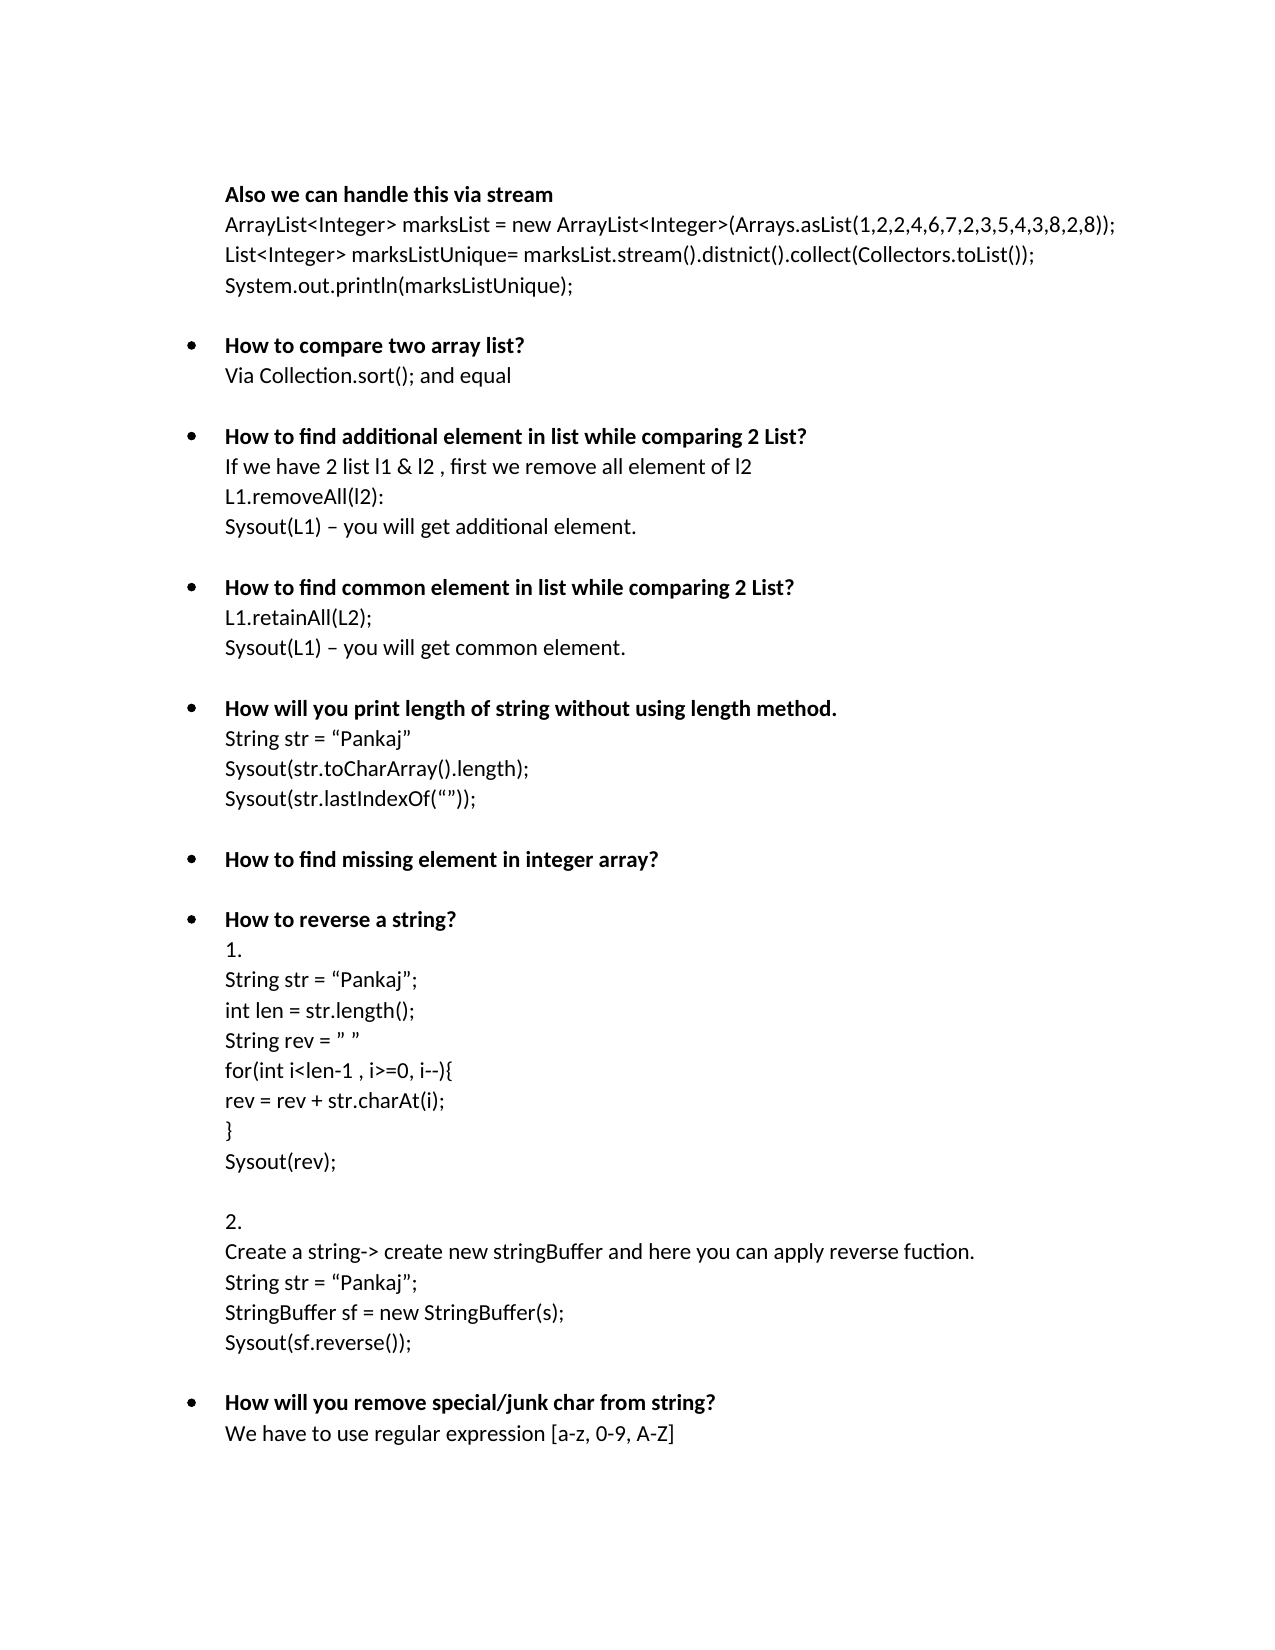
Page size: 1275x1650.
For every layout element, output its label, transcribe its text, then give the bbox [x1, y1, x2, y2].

list int len = str.length(); [225, 996, 1125, 1024]
list String str = “Pankaj” [225, 724, 1125, 752]
list How to find additional element in list while comparing 2 List? [187, 422, 1125, 450]
list We have to use regular expression [a-z, 0-9, A-Z] [225, 1419, 1125, 1447]
list How will you remove special/junk char from string? [187, 1388, 1125, 1417]
list 2. [225, 1207, 1125, 1235]
list Sysout(L1) – you will get additional element. [225, 512, 1125, 541]
list Sysout(str.lastIndexOf(“”)); [225, 784, 1125, 812]
list String str = “Pankaj”; [225, 1268, 1125, 1296]
list L1.retainAll(L2); [225, 603, 1125, 631]
list for(int i<len-1 , i>=0, i--){ [225, 1056, 1125, 1084]
list Sysout(rev); [225, 1147, 1125, 1175]
list How to reverse a string? [187, 905, 1125, 933]
list How to compare two array list? [187, 331, 1125, 359]
list Sysout(str.toCharArray().length); [225, 754, 1125, 782]
list How to find missing element in integer array? [187, 845, 1125, 873]
list String str = “Pankaj”; [225, 966, 1125, 994]
list System.out.println(marksListUnique); [225, 271, 1125, 299]
list Sysout(sf.reverse()); [225, 1328, 1125, 1356]
list 1. [225, 935, 1125, 963]
list How to find common element in list while comparing 2 List? [187, 573, 1125, 601]
list Via Collection.sort(); and equal [225, 361, 1125, 389]
list } [225, 1117, 1125, 1145]
list List<Integer> marksListUnique= marksList.stream().distnict().collect(Collectors.toList()); [225, 241, 1125, 269]
list Also we can handle this via stream [225, 180, 1125, 208]
list Sysout(L1) – you will get common element. [225, 633, 1125, 661]
list L1.removeAll(l2): [225, 482, 1125, 510]
list String rev = ” ” [225, 1026, 1125, 1054]
list How will you print length of string without using length method. [187, 694, 1125, 722]
list StringBuffer sf = new StringBuffer(s); [225, 1298, 1125, 1326]
list ArrayList<Integer> marksList = new ArrayList<Integer>(Arrays.asList(1,2,2,4,6,7,2,3,5,4,3,8,2,8)); [225, 210, 1125, 238]
list If we have 2 list l1 & l2 , first we remove all element of l2 [225, 452, 1125, 480]
list Create a string-> create new stringBuffer and here you can apply reverse fuction. [225, 1237, 1125, 1266]
list rev = rev + str.charAt(i); [225, 1086, 1125, 1114]
